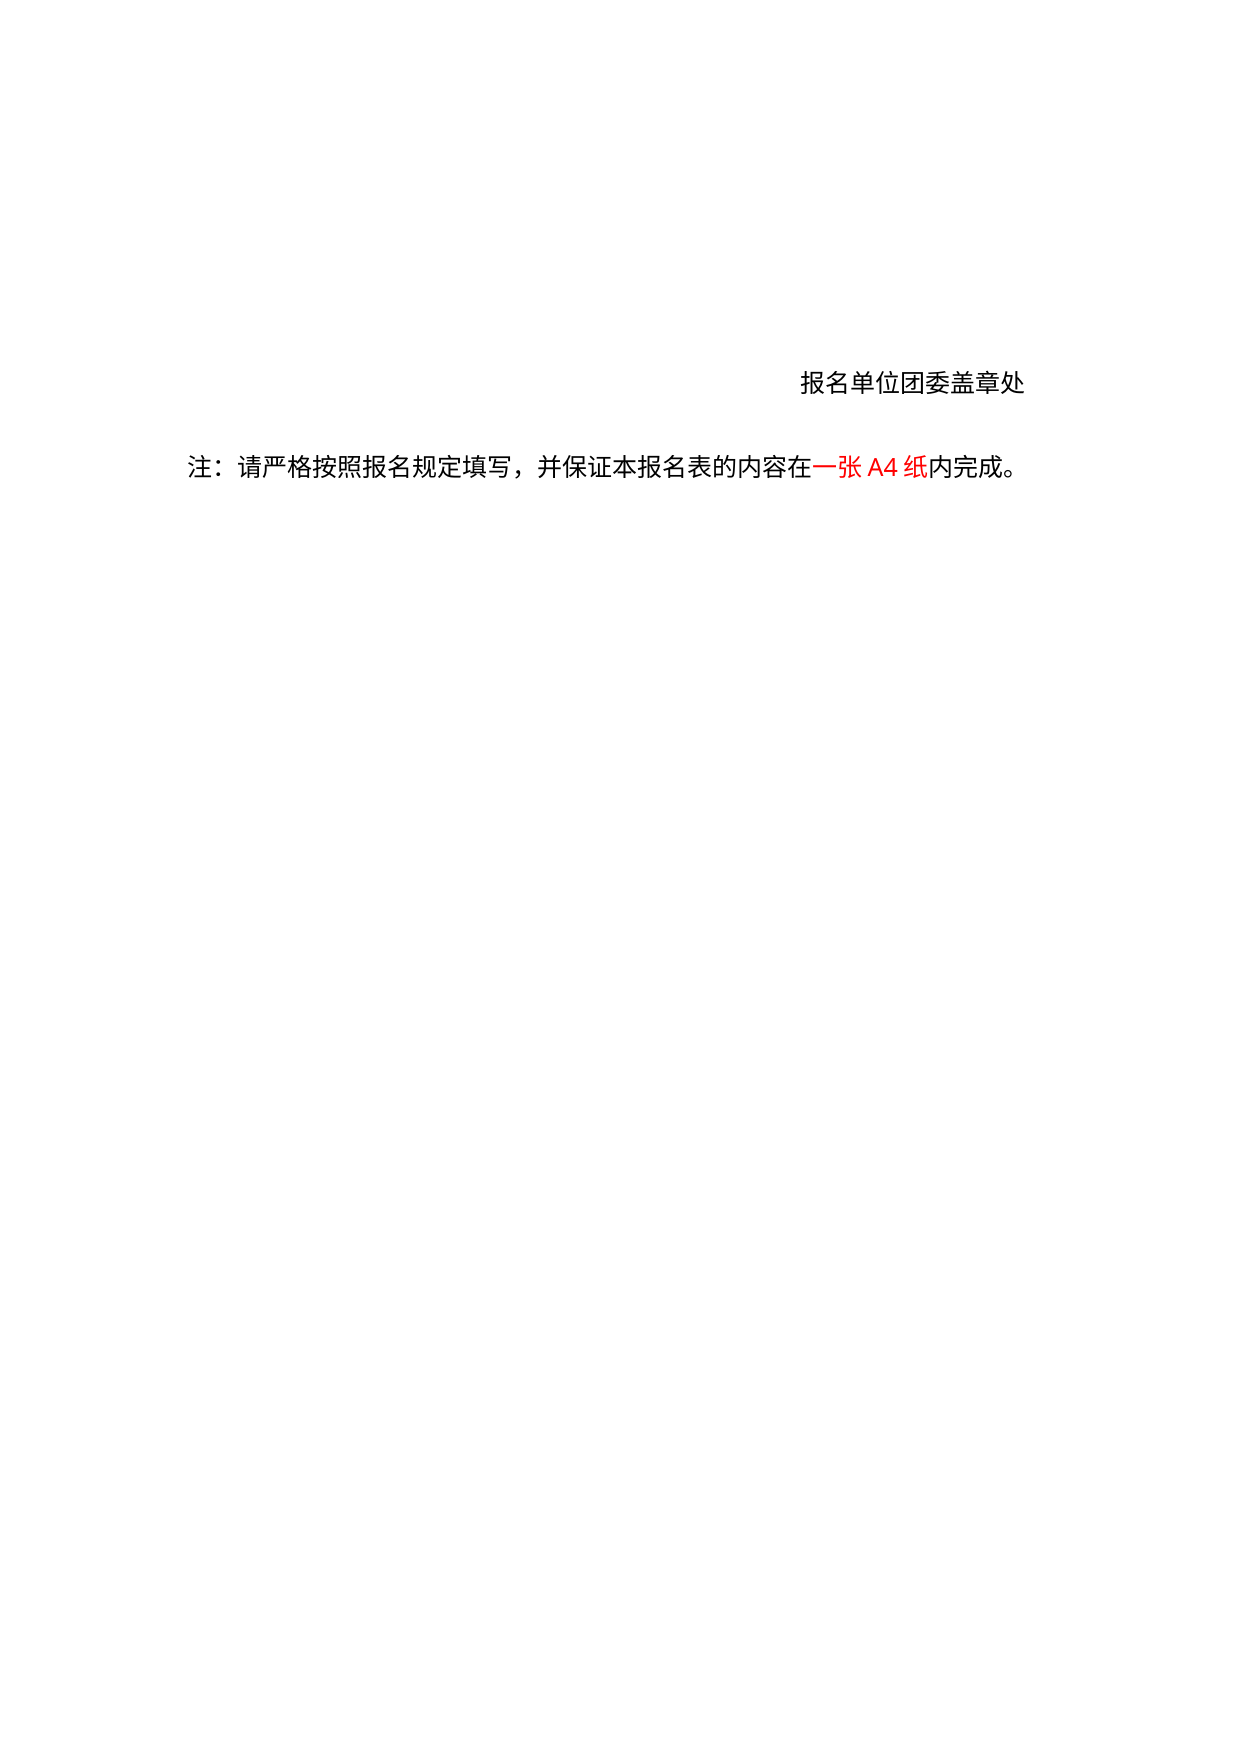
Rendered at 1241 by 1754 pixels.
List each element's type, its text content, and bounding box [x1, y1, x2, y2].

text 报名单位团委盖章处 [187, 349, 1053, 414]
text 注：请严格按照报名规定填写，并保证本报名表的内容在一张A4纸内完成。 [187, 433, 1053, 498]
